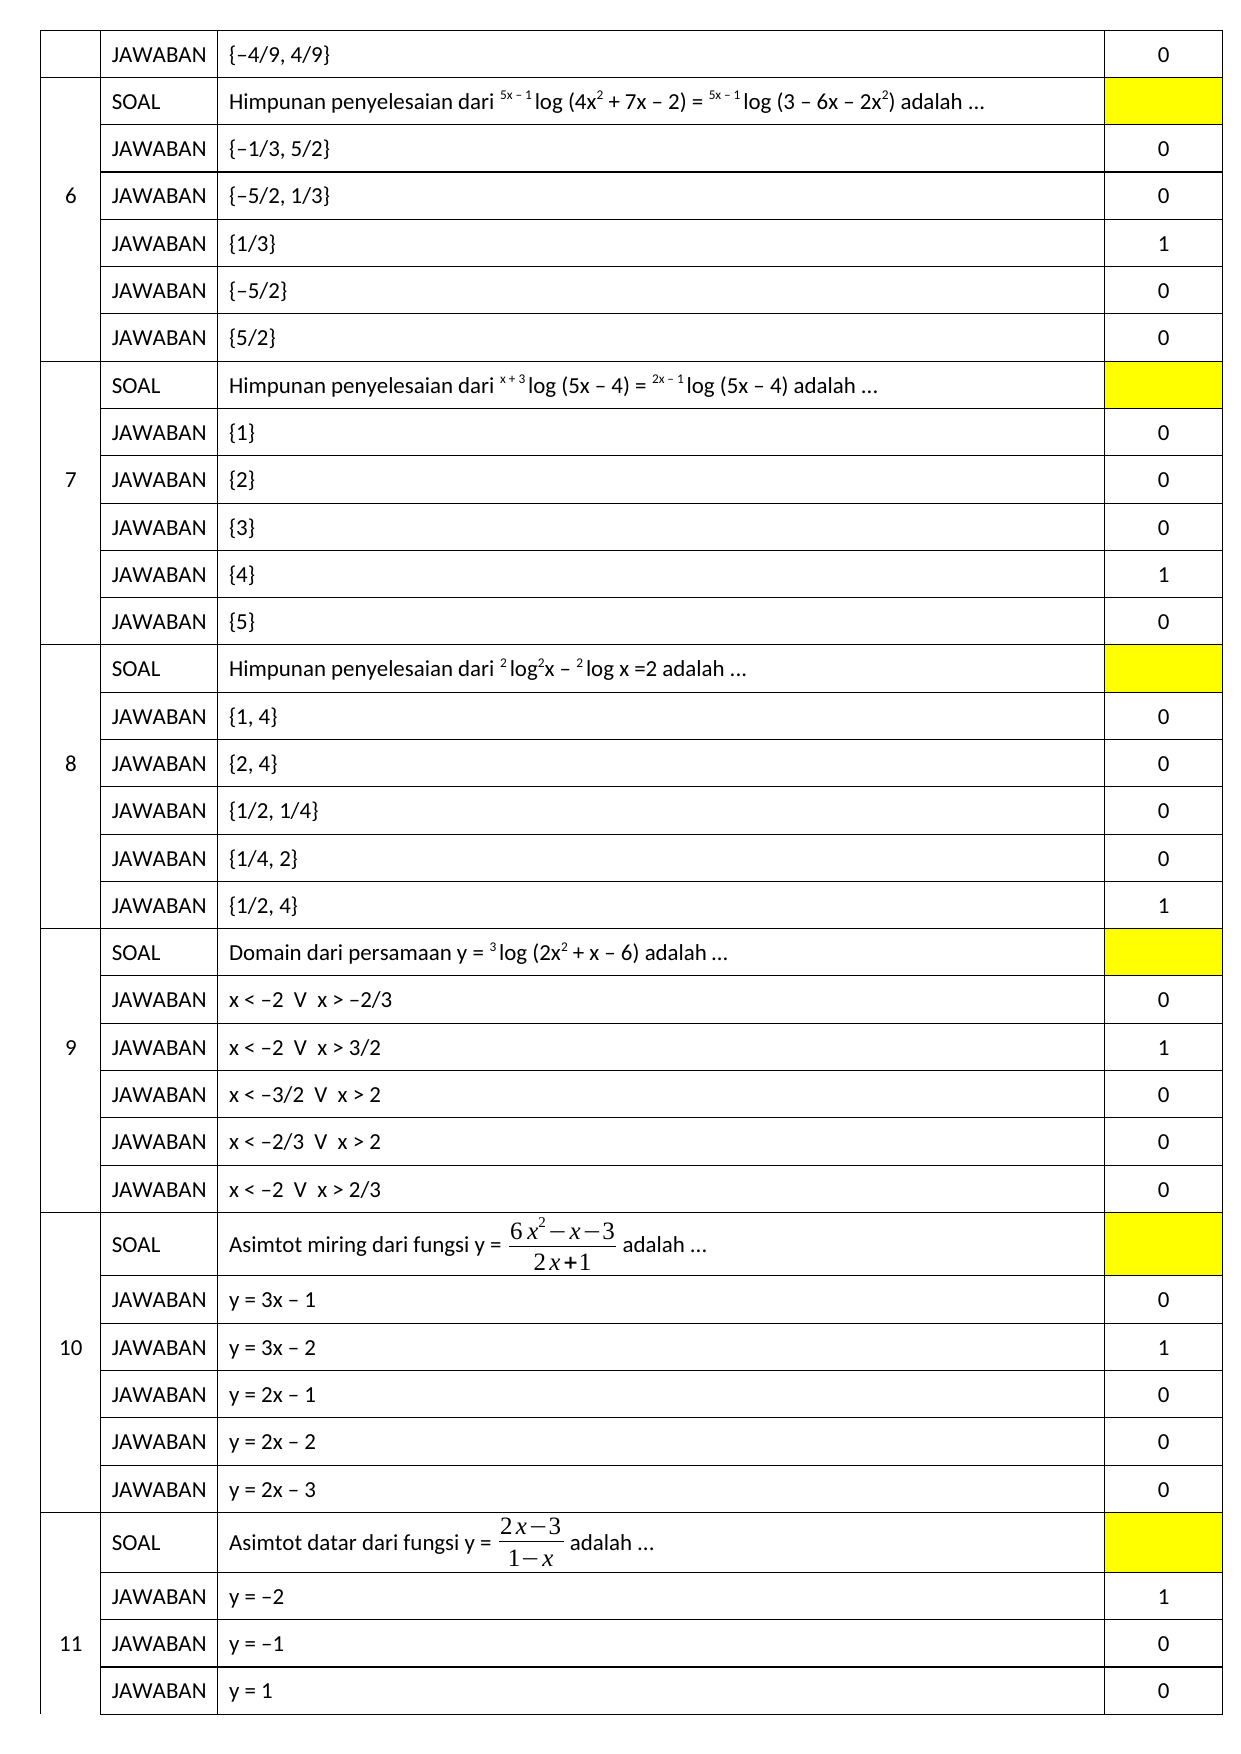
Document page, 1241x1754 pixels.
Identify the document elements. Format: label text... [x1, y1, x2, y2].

table_cell 0 [1105, 1166, 1222, 1212]
table_cell y = 2x – 3 [218, 1466, 1104, 1512]
table_cell y = 2x – 1 [218, 1371, 1104, 1417]
table_cell [1105, 1513, 1222, 1572]
table_cell {–1/3, 5/2} [218, 125, 1104, 171]
table_cell 1 [1105, 882, 1222, 928]
table_cell [1105, 929, 1222, 975]
table_cell {3} [218, 504, 1104, 550]
table_cell 0 [1105, 31, 1222, 77]
table_cell 0 [1105, 976, 1222, 1023]
table_cell 0 [1105, 693, 1222, 739]
table_cell [41, 219, 100, 266]
table_cell [41, 1165, 100, 1212]
table_cell JAWABAN [101, 835, 217, 881]
table_cell {5/2} [218, 314, 1104, 361]
table_cell [41, 1513, 100, 1572]
table_cell {–4/9, 4/9} [218, 31, 1104, 77]
table_cell 0 [1105, 173, 1222, 219]
table_cell 1 [1105, 551, 1222, 597]
table_cell JAWABAN [101, 693, 217, 739]
table_cell 0 [1105, 125, 1222, 171]
table_cell {1/4, 2} [218, 835, 1104, 881]
table_cell 0 [1105, 598, 1222, 644]
table_cell JAWABAN [101, 551, 217, 597]
table_cell JAWABAN [101, 1324, 217, 1370]
table_cell [41, 929, 100, 975]
table_cell 0 [1105, 1620, 1222, 1666]
table_cell JAWABAN [101, 976, 217, 1023]
table_cell [41, 645, 100, 692]
table_cell y = –2 [218, 1573, 1104, 1619]
table_cell JAWABAN [101, 1573, 217, 1619]
table_cell 11 [41, 1619, 100, 1666]
table_cell [41, 503, 100, 550]
table_cell JAWABAN [101, 1071, 217, 1117]
table_cell 0 [1105, 835, 1222, 881]
table_cell {1} [218, 409, 1104, 455]
table_cell x < –2/3 V x > 2 [218, 1118, 1104, 1164]
table_cell SOAL [101, 362, 217, 408]
table_cell Domain dari persamaan y = 3 log (2x2 + x – 6) adalah … [218, 929, 1104, 975]
table_cell [41, 786, 100, 833]
table_cell [41, 408, 100, 455]
table_cell 0 [1105, 504, 1222, 550]
table_cell JAWABAN [101, 125, 217, 171]
table_cell [41, 1666, 100, 1714]
table_cell {4} [218, 551, 1104, 597]
table_cell [41, 78, 100, 124]
table_cell 1 [1105, 1024, 1222, 1070]
table_cell 9 [41, 1023, 100, 1070]
table_cell SOAL [101, 1213, 217, 1275]
table_cell [1105, 78, 1222, 124]
table_cell 0 [1105, 314, 1222, 361]
table_cell SOAL [101, 929, 217, 975]
table_cell 0 [1105, 1466, 1222, 1512]
table_cell 0 [1105, 740, 1222, 786]
table_cell {1/2, 1/4} [218, 787, 1104, 833]
table_cell [1105, 362, 1222, 408]
table_cell JAWABAN [101, 1371, 217, 1417]
table_cell [41, 1213, 100, 1275]
table_cell JAWABAN [101, 173, 217, 219]
table_cell [41, 834, 100, 881]
table_cell [41, 550, 100, 597]
table_cell Asimtot datar dari fungsi y = adalah ... [218, 1513, 1104, 1572]
table_cell {1/2, 4} [218, 882, 1104, 928]
table_cell JAWABAN [101, 1166, 217, 1212]
table_cell JAWABAN [101, 1620, 217, 1666]
table_cell [1105, 645, 1222, 692]
table_cell y = –1 [218, 1620, 1104, 1666]
table_cell 0 [1105, 1071, 1222, 1117]
table_cell x < –3/2 V x > 2 [218, 1071, 1104, 1117]
table_cell JAWABAN [101, 740, 217, 786]
table_cell JAWABAN [101, 882, 217, 928]
table_cell [41, 1117, 100, 1164]
table_cell [41, 266, 100, 313]
table_cell {1, 4} [218, 693, 1104, 739]
table_cell {1/3} [218, 220, 1104, 266]
table_cell y = 1 [218, 1668, 1104, 1714]
table_cell [41, 362, 100, 408]
table_cell JAWABAN [101, 31, 217, 77]
table_cell {–5/2, 1/3} [218, 173, 1104, 219]
table_cell [41, 881, 100, 928]
table_cell [41, 975, 100, 1023]
table_cell SOAL [101, 1513, 217, 1572]
table_cell x < –2 V x > 2/3 [218, 1166, 1104, 1212]
table_cell [41, 1370, 100, 1417]
table_cell y = 3x – 1 [218, 1276, 1104, 1323]
table_cell y = 2x – 2 [218, 1418, 1104, 1464]
table_cell [41, 124, 100, 171]
table_cell x < –2 V x > 3/2 [218, 1024, 1104, 1070]
table_cell 8 [41, 739, 100, 786]
table_cell [41, 1070, 100, 1117]
table_cell JAWABAN [101, 267, 217, 313]
table_cell {5} [218, 598, 1104, 644]
table_cell JAWABAN [101, 409, 217, 455]
table_cell [1105, 1213, 1222, 1275]
table_cell 1 [1105, 1324, 1222, 1370]
table_cell [41, 1275, 100, 1323]
table_cell JAWABAN [101, 220, 217, 266]
table_cell x < –2 V x > –2/3 [218, 976, 1104, 1023]
table_cell [41, 31, 100, 77]
table_cell [41, 313, 100, 361]
table_cell Himpunan penyelesaian dari x + 3 log (5x – 4) = 2x – 1 log (5x – 4) adalah ... [218, 362, 1104, 408]
table_cell 0 [1105, 1668, 1222, 1714]
table_cell 0 [1105, 456, 1222, 502]
table_cell 0 [1105, 1276, 1222, 1323]
table_cell 10 [41, 1323, 100, 1370]
table_cell [41, 597, 100, 644]
table_cell JAWABAN [101, 456, 217, 502]
table_cell 7 [41, 455, 100, 502]
table_cell 1 [1105, 1573, 1222, 1619]
table_cell {2} [218, 456, 1104, 502]
table_cell 1 [1105, 220, 1222, 266]
table_cell [41, 1417, 100, 1464]
table_cell JAWABAN [101, 504, 217, 550]
table_cell 0 [1105, 1371, 1222, 1417]
table_cell 0 [1105, 409, 1222, 455]
table_cell 0 [1105, 1418, 1222, 1464]
table_cell [41, 692, 100, 739]
table_cell [41, 1572, 100, 1619]
table_cell Himpunan penyelesaian dari 5x – 1 log (4x2 + 7x – 2) = 5x – 1 log (3 – 6x – 2x2) adalah ... [218, 78, 1104, 124]
table_cell JAWABAN [101, 1118, 217, 1164]
table_cell Asimtot miring dari fungsi y = adalah ... [218, 1213, 1104, 1275]
table_cell SOAL [101, 78, 217, 124]
table_cell JAWABAN [101, 314, 217, 361]
table_cell JAWABAN [101, 1418, 217, 1464]
table_cell 6 [41, 171, 100, 219]
table_cell {2, 4} [218, 740, 1104, 786]
table_cell 0 [1105, 1118, 1222, 1164]
table_cell 0 [1105, 787, 1222, 833]
table_cell {–5/2} [218, 267, 1104, 313]
table_cell Himpunan penyelesaian dari 2 log2x – 2 log x =2 adalah ... [218, 645, 1104, 692]
table_cell JAWABAN [101, 1276, 217, 1323]
table_cell y = 3x – 2 [218, 1324, 1104, 1370]
table_cell JAWABAN [101, 1466, 217, 1512]
table_cell JAWABAN [101, 598, 217, 644]
table_cell JAWABAN [101, 1024, 217, 1070]
table_cell SOAL [101, 645, 217, 692]
table_cell 0 [1105, 267, 1222, 313]
table_cell JAWABAN [101, 1668, 217, 1714]
table_cell [41, 1465, 100, 1512]
table_cell JAWABAN [101, 787, 217, 833]
